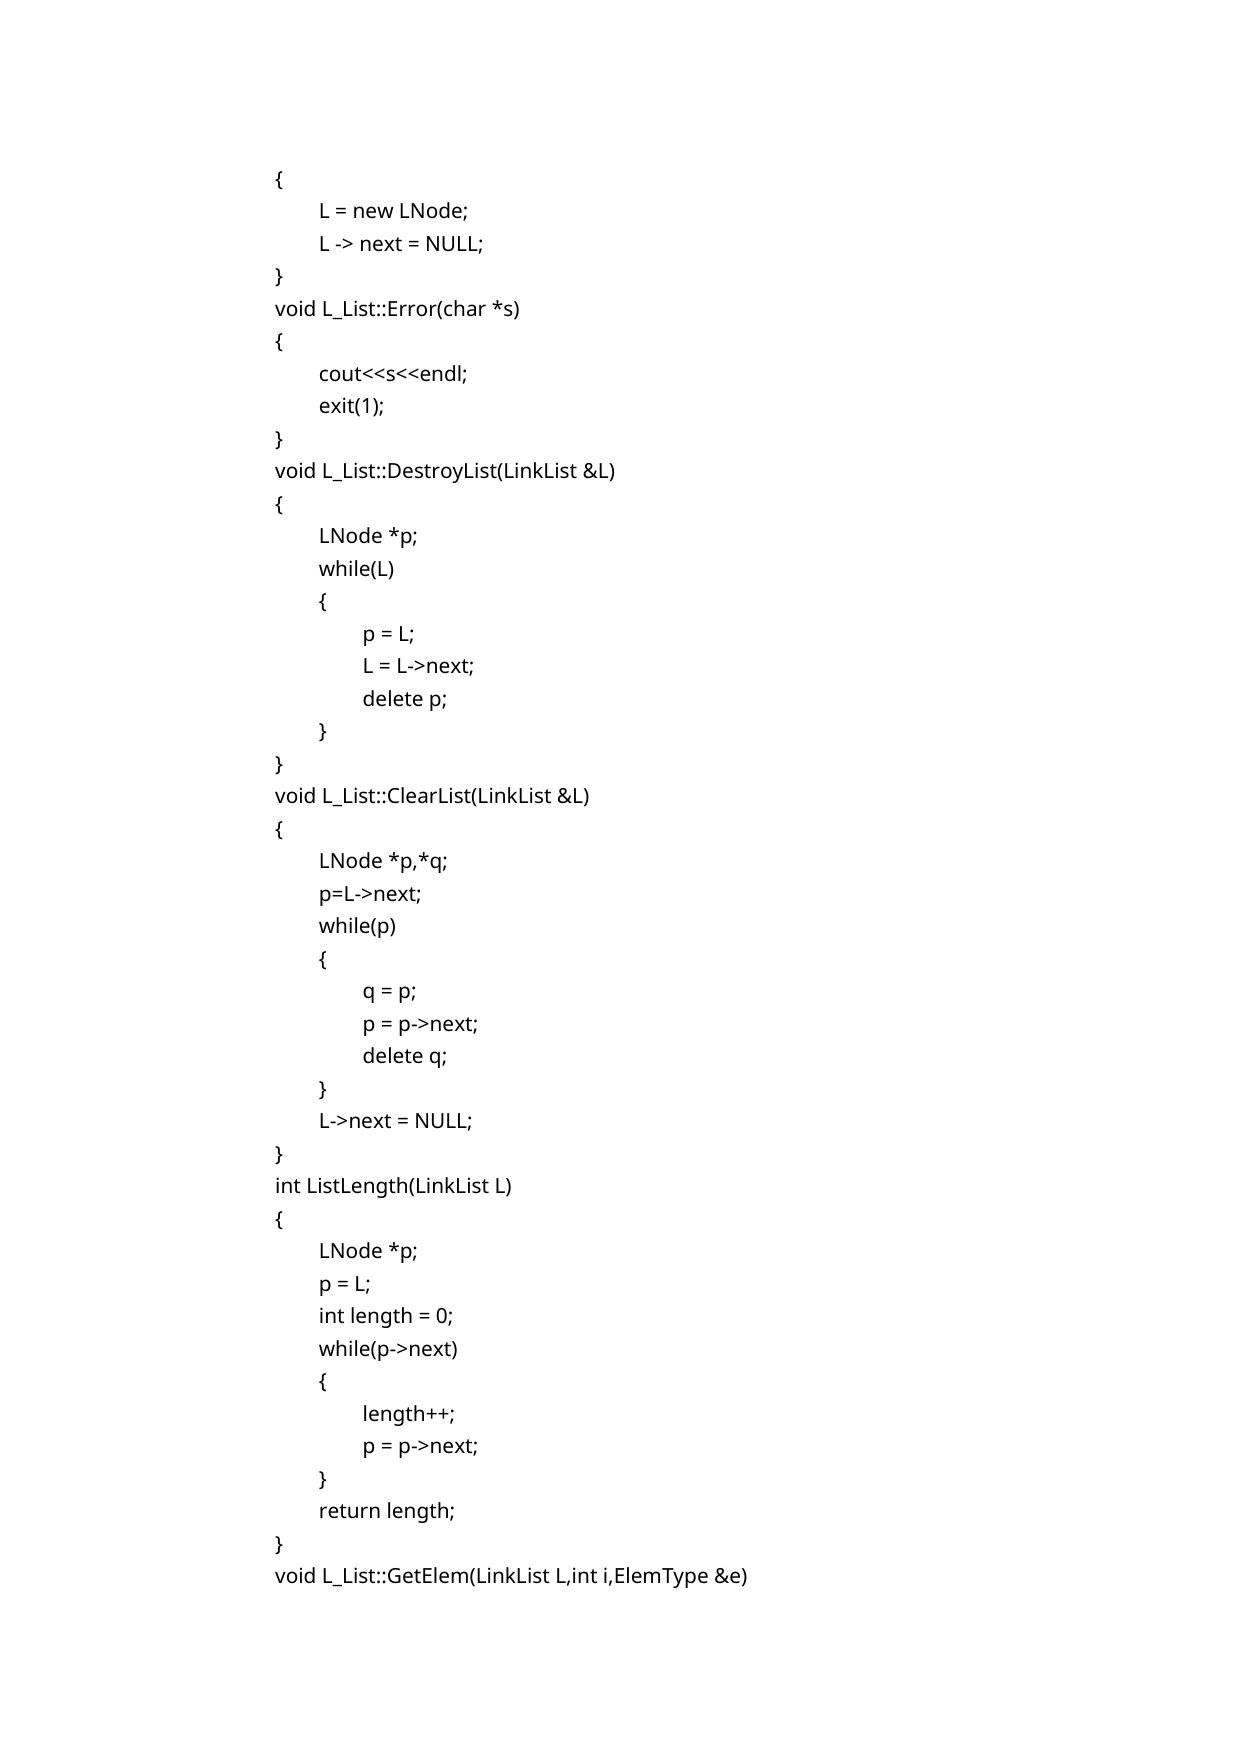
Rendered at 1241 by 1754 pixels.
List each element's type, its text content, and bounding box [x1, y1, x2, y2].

text } [275, 747, 1053, 779]
text L = new LNode; [275, 194, 1053, 227]
text exit(1); [275, 389, 1053, 422]
text } [275, 1072, 1053, 1104]
text p = p->next; [275, 1007, 1053, 1039]
text { [275, 324, 1053, 357]
text } [275, 422, 1053, 454]
text L->next = NULL; [275, 1104, 1053, 1137]
text q = p; [275, 974, 1053, 1007]
text { [275, 162, 1053, 194]
text while(p->next) [275, 1332, 1053, 1364]
text LNode *p,*q; [275, 844, 1053, 877]
text { [275, 812, 1053, 844]
text } [275, 1462, 1053, 1494]
text int ListLength(LinkList L) [275, 1169, 1053, 1202]
text int length = 0; [275, 1299, 1053, 1332]
text L = L->next; [275, 649, 1053, 682]
text delete q; [275, 1039, 1053, 1072]
text LNode *p; [275, 519, 1053, 552]
text p = p->next; [275, 1429, 1053, 1462]
text length++; [275, 1397, 1053, 1429]
text cout<<s<<endl; [275, 357, 1053, 389]
text } [275, 714, 1053, 747]
text delete p; [275, 682, 1053, 714]
text LNode *p; [275, 1234, 1053, 1267]
text void L_List::Error(char *s) [275, 292, 1053, 324]
text { [275, 942, 1053, 974]
text while(p) [275, 909, 1053, 942]
text p=L->next; [275, 877, 1053, 909]
text void L_List::ClearList(LinkList &L) [275, 779, 1053, 812]
text void L_List::DestroyList(LinkList &L) [275, 454, 1053, 487]
text } [275, 1137, 1053, 1169]
text { [275, 584, 1053, 617]
text } [275, 259, 1053, 292]
text void L_List::GetElem(LinkList L,int i,ElemType &e) [275, 1559, 1053, 1592]
text } [275, 1527, 1053, 1559]
text { [275, 1202, 1053, 1234]
text { [275, 1364, 1053, 1397]
text p = L; [275, 1267, 1053, 1299]
text p = L; [275, 617, 1053, 649]
text return length; [275, 1494, 1053, 1527]
text { [275, 487, 1053, 519]
text L -> next = NULL; [275, 227, 1053, 259]
text while(L) [275, 552, 1053, 584]
